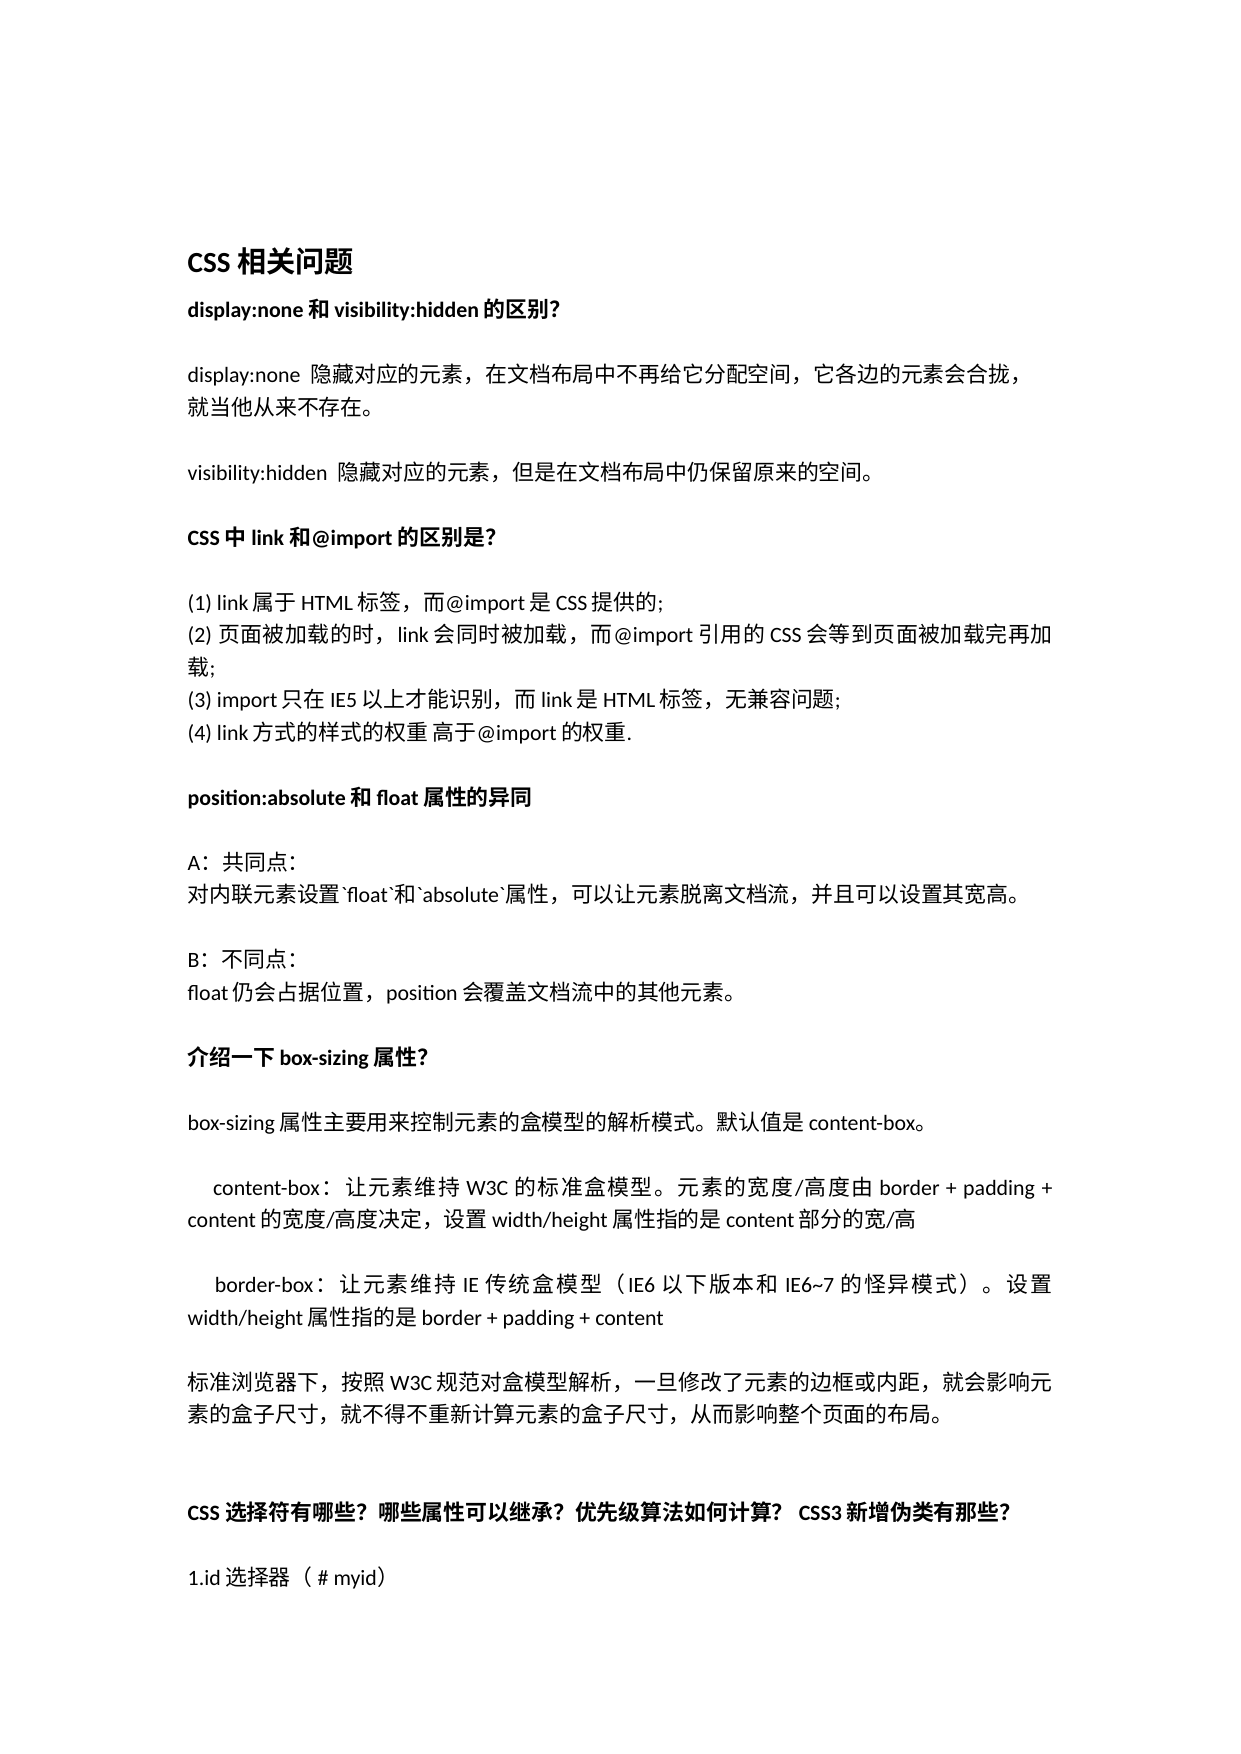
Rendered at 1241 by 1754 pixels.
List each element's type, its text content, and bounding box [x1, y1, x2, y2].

text CSS 相关问题 [187, 227, 1053, 292]
text 1.id选择器（ # myid） [187, 1559, 1053, 1592]
text 对内联元素设置`float`和`absolute`属性，可以让元素脱离文档流，并且可以设置其宽高。 [187, 877, 1053, 909]
text (3) import只在IE5以上才能识别，而link是HTML标签，无兼容问题; [187, 682, 1053, 714]
text content-box：让元素维持W3C的标准盒模型。元素的宽度/高度由border + padding + content的宽度/高度决定，设置width/height属性指的是content部分的宽/高 [187, 1169, 1053, 1234]
text border-box：让元素维持IE传统盒模型（IE6以下版本和IE6~7的怪异模式）。设置width/height属性指的是border + padding + content [187, 1267, 1053, 1332]
text B：不同点： [187, 942, 1053, 974]
text (1) link属于HTML标签，而@import是CSS提供的; [187, 584, 1053, 617]
text display:none和visibility:hidden的区别？ [187, 292, 1053, 324]
text position:absolute和float属性的异同 [187, 779, 1053, 812]
text display:none 隐藏对应的元素，在文档布局中不再给它分配空间，它各边的元素会合拢， [187, 357, 1053, 389]
text 标准浏览器下，按照W3C规范对盒模型解析，一旦修改了元素的边框或内距，就会影响元素的盒子尺寸，就不得不重新计算元素的盒子尺寸，从而影响整个页面的布局。 [187, 1364, 1053, 1429]
text CSS中 link 和@import 的区别是？ [187, 519, 1053, 552]
text (2) 页面被加载的时，link会同时被加载，而@import引用的CSS会等到页面被加载完再加载; [187, 617, 1053, 682]
text visibility:hidden 隐藏对应的元素，但是在文档布局中仍保留原来的空间。 [187, 454, 1053, 487]
text 就当他从来不存在。 [187, 389, 1053, 422]
text 介绍一下box-sizing属性？ [187, 1039, 1053, 1072]
text (4) link方式的样式的权重 高于@import的权重. [187, 714, 1053, 747]
text A：共同点： [187, 844, 1053, 877]
text float仍会占据位置，position会覆盖文档流中的其他元素。 [187, 974, 1053, 1007]
text CSS 选择符有哪些？哪些属性可以继承？优先级算法如何计算？ CSS3新增伪类有那些？ [187, 1494, 1053, 1527]
text box-sizing属性主要用来控制元素的盒模型的解析模式。默认值是content-box。 [187, 1104, 1053, 1137]
